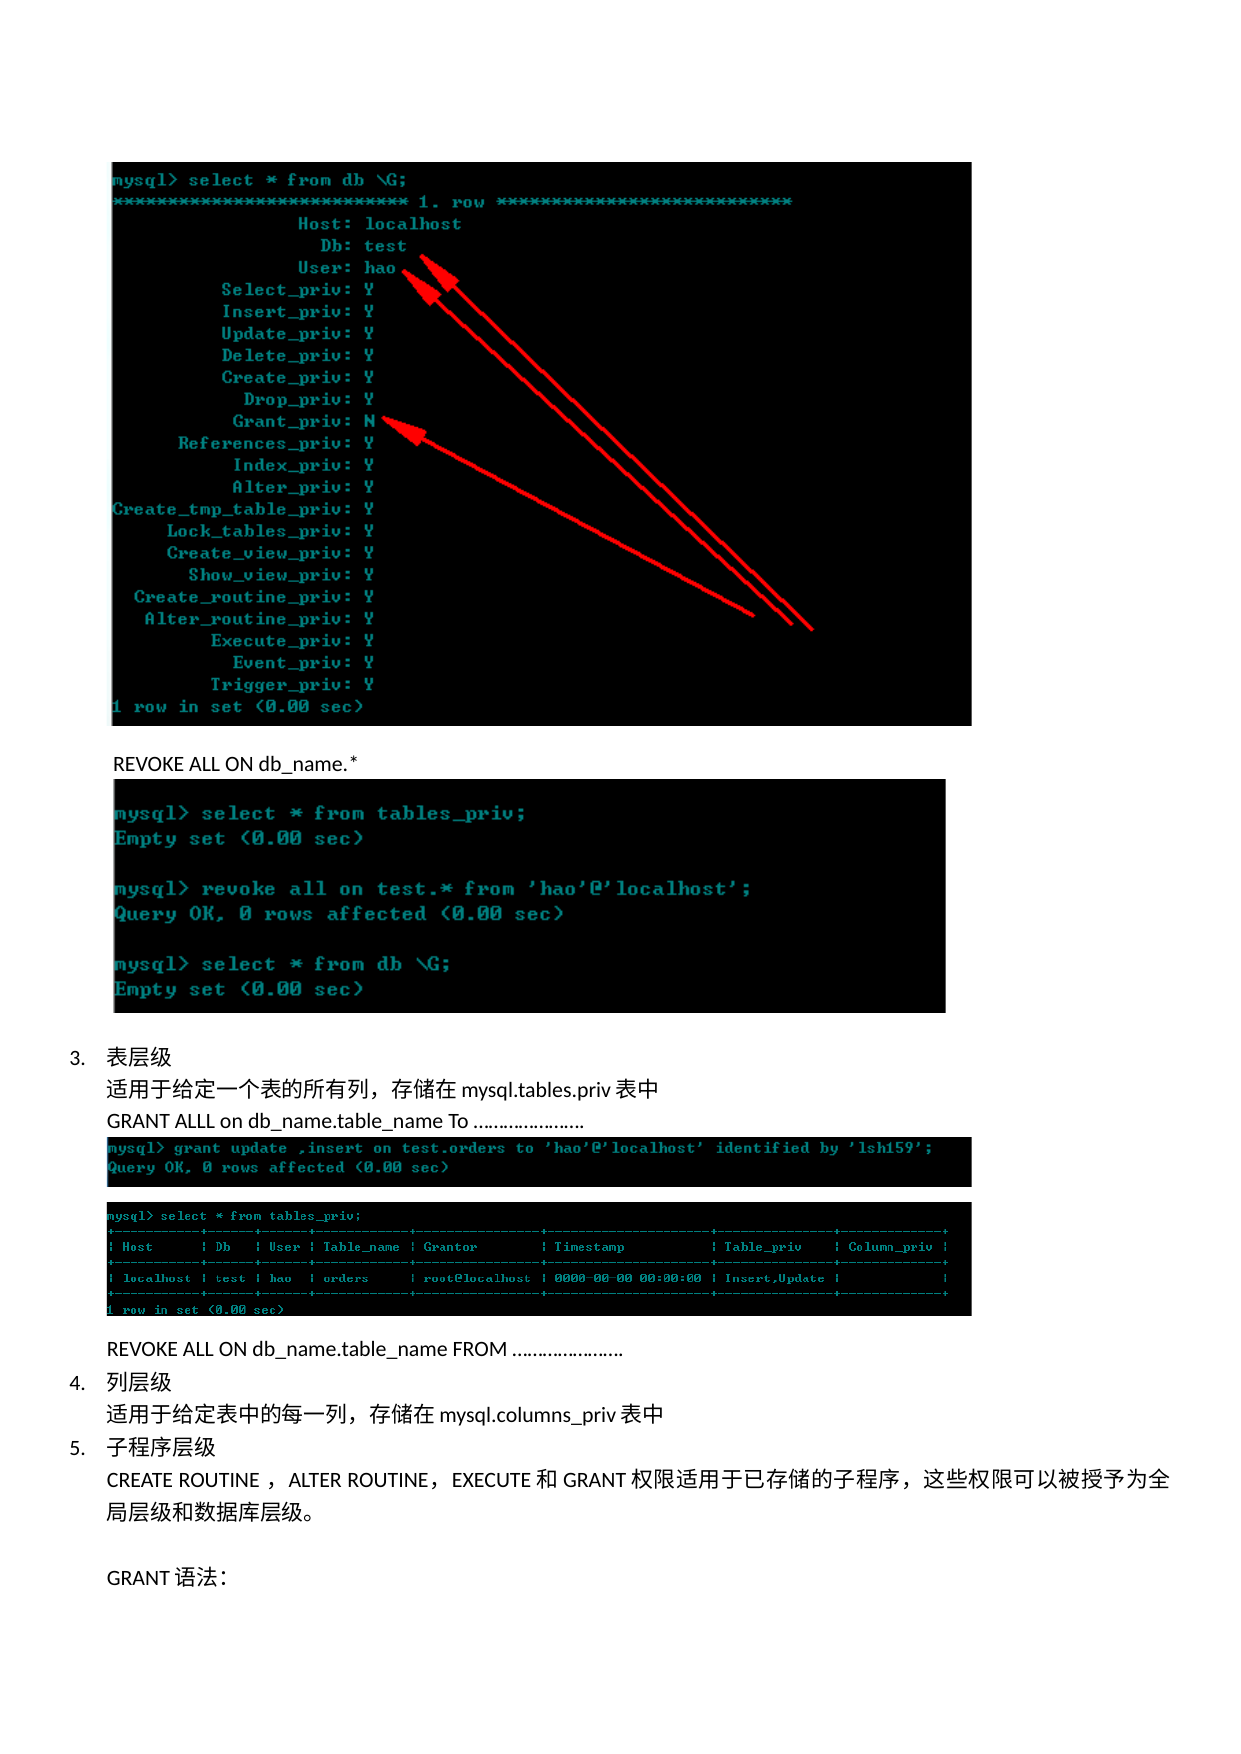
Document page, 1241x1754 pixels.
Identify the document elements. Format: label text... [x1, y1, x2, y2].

list GRANT语法： [107, 1559, 1171, 1592]
list 适用于给定表中的每一列，存储在mysql.columns_priv表中 [107, 1397, 1171, 1429]
picture [106, 162, 972, 726]
picture [106, 1137, 972, 1187]
list CREATE ROUTINE ，ALTER ROUTINE，EXECUTE和GRANT权限适用于已存储的子程序，这些权限可以被授予为全局层级和数据库层级。 [107, 1462, 1171, 1527]
list 表层级 [69, 1039, 1171, 1072]
list 列层级 [69, 1364, 1171, 1397]
list GRANT ALLL on db_name.table_name To …………………. [107, 1104, 1171, 1137]
picture [112, 779, 946, 1013]
list REVOKE ALL ON db_name.table_name FROM …………………. [107, 1332, 1171, 1364]
list 子程序层级 [69, 1429, 1171, 1462]
picture [106, 1202, 972, 1316]
list 适用于给定一个表的所有列，存储在mysql.tables.priv表中 [107, 1072, 1171, 1104]
text REVOKE ALL ON db_name.* [69, 747, 1171, 779]
